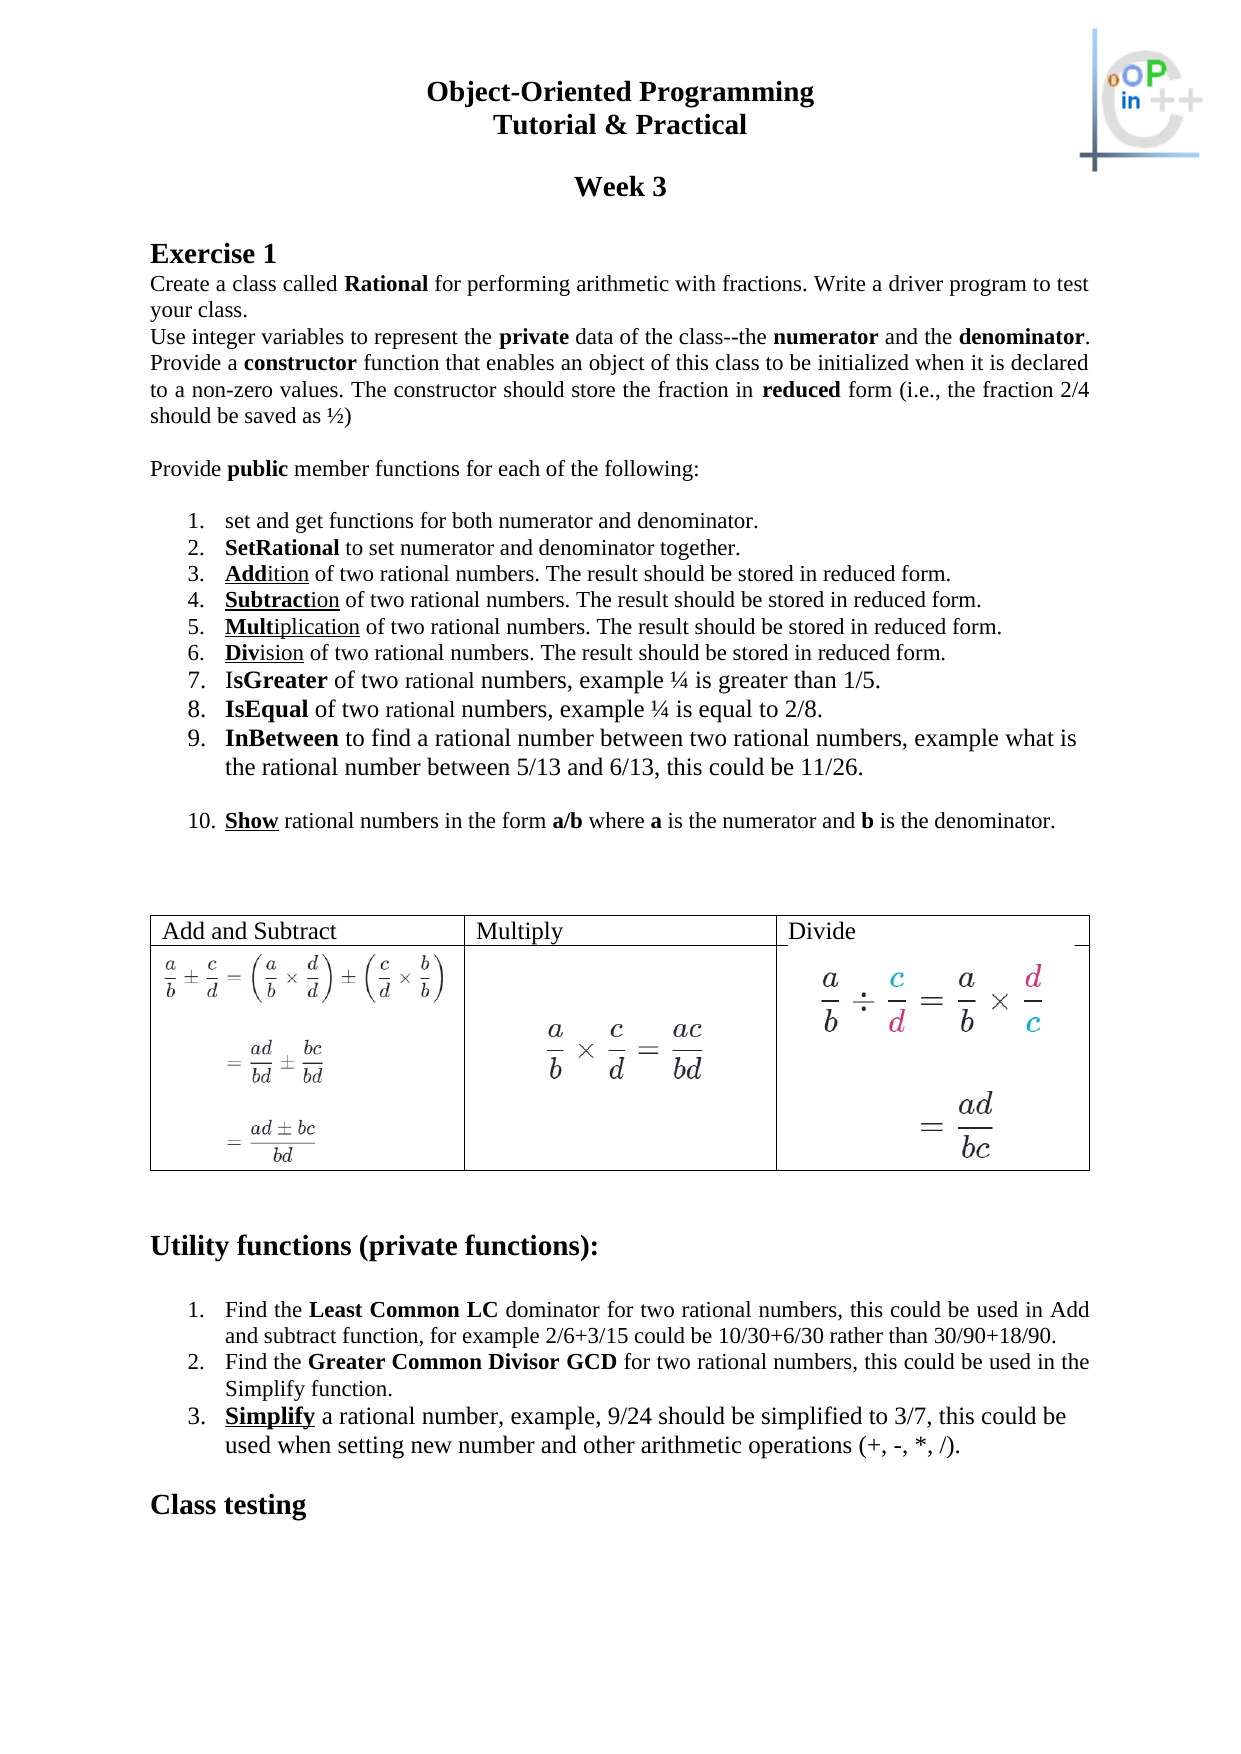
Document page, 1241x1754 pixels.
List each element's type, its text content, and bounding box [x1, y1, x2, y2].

list InBetween to find a rational number between two rational numbers, example what is the rational number between 5/13 and 6/13, this could be 11/26. [187, 723, 1090, 781]
table_cell [151, 946, 464, 1170]
text Week 3 [150, 169, 1090, 203]
text Create a class called Rational for performing arithmetic with fractions. Write a driver program to test your class. [150, 270, 1090, 323]
table_cell [777, 946, 787, 1170]
text Class testing [150, 1487, 1090, 1521]
list Show rational numbers in the form a/b where a is the numerator and b is the denominator. [187, 807, 1090, 833]
table_header Add and Subtract [151, 916, 464, 944]
text Provide public member functions for each of the following: [150, 455, 1090, 481]
table_header Multiply [465, 916, 776, 944]
text Exercise 1 [150, 237, 1090, 270]
list IsEqual of two rational numbers, example ¼ is equal to 2/8. [187, 694, 1090, 723]
list Subtraction of two rational numbers. The result should be stored in reduced form. [187, 586, 1090, 613]
list SetRational to set numerator and denominator together. [187, 534, 1090, 560]
list Simplify a rational number, example, 9/24 should be simplified to 3/7, this could be used when setting new number and other arithmetic operations (+, -, *, /). [187, 1401, 1090, 1458]
text Utility functions (private functions): [150, 1228, 1090, 1262]
text Use integer variables to represent the private data of the class--the numerator and the denominator. Provide a constructor function that enables an object of this class to be initialized when it is declared to a non-zero values. The constructor should store the fraction in reduced form (i.e., the fraction 2/4 should be saved as ½) [150, 323, 1090, 428]
picture [1077, 24, 1209, 175]
list Addition of two rational numbers. The result should be stored in reduced form. [187, 560, 1090, 586]
list Find the Least Common LC dominator for two rational numbers, this could be used in Add and subtract function, for example 2/6+3/15 could be 10/30+6/30 rather than 30/90+18/90. [187, 1296, 1090, 1348]
table_header Divide [777, 916, 1089, 944]
picture [161, 947, 454, 1169]
list Find the Greater Common Divisor GCD for two rational numbers, this could be used in the Simplify function. [187, 1348, 1090, 1401]
list Multiplication of two rational numbers. The result should be stored in reduced form. [187, 613, 1090, 639]
list IsGreater of two rational numbers, example ¼ is greater than 1/5. [187, 666, 1090, 694]
list Division of two rational numbers. The result should be stored in reduced form. [187, 639, 1090, 666]
list set and get functions for both numerator and denominator. [187, 507, 1090, 534]
table_cell [1075, 946, 1089, 1170]
table_cell [465, 946, 776, 1170]
